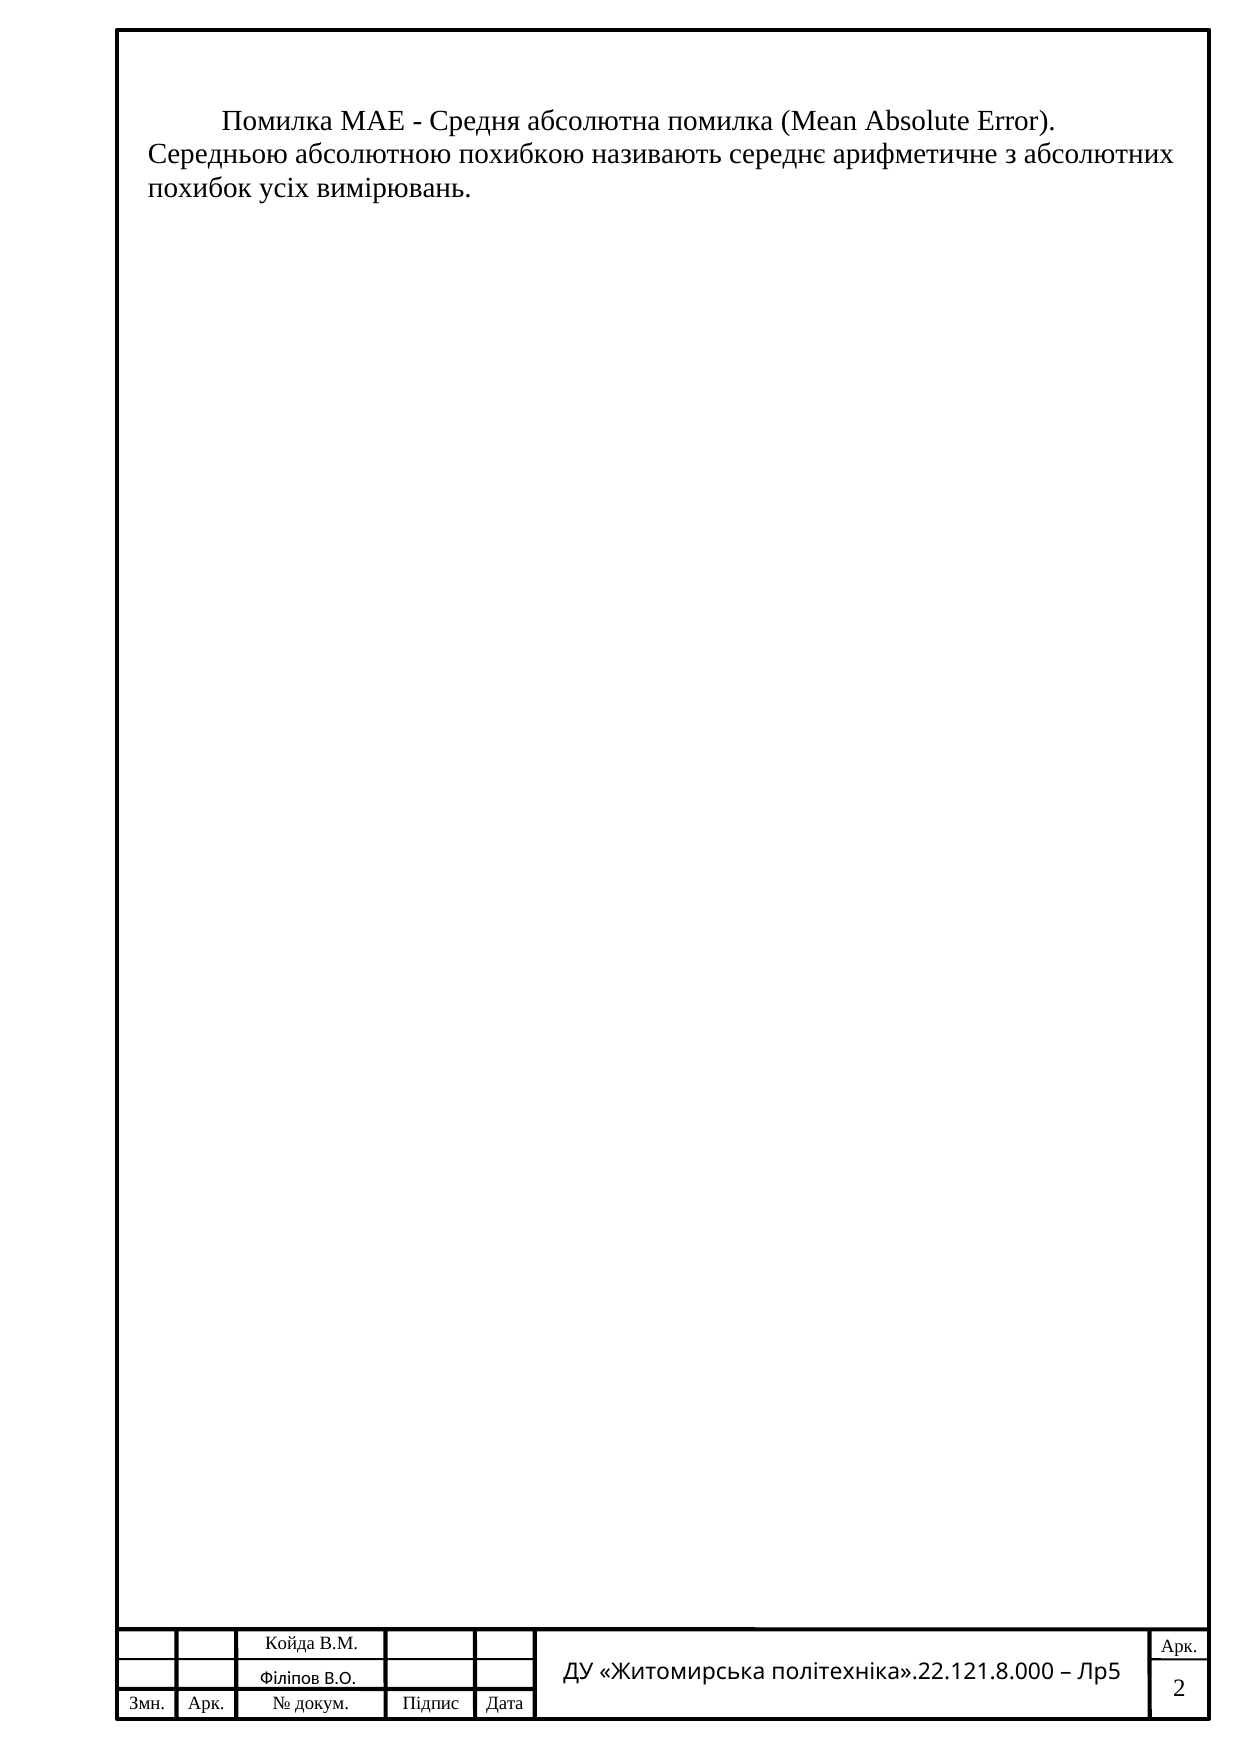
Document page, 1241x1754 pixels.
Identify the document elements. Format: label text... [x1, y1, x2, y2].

text Помилка MAE - Средня абсолютна помилка (Mean Absolute Error). Середньою абсолютною похибкою називають середнє арифметичне з абсолютних похибок усіх вимірювань. [148, 103, 1181, 203]
